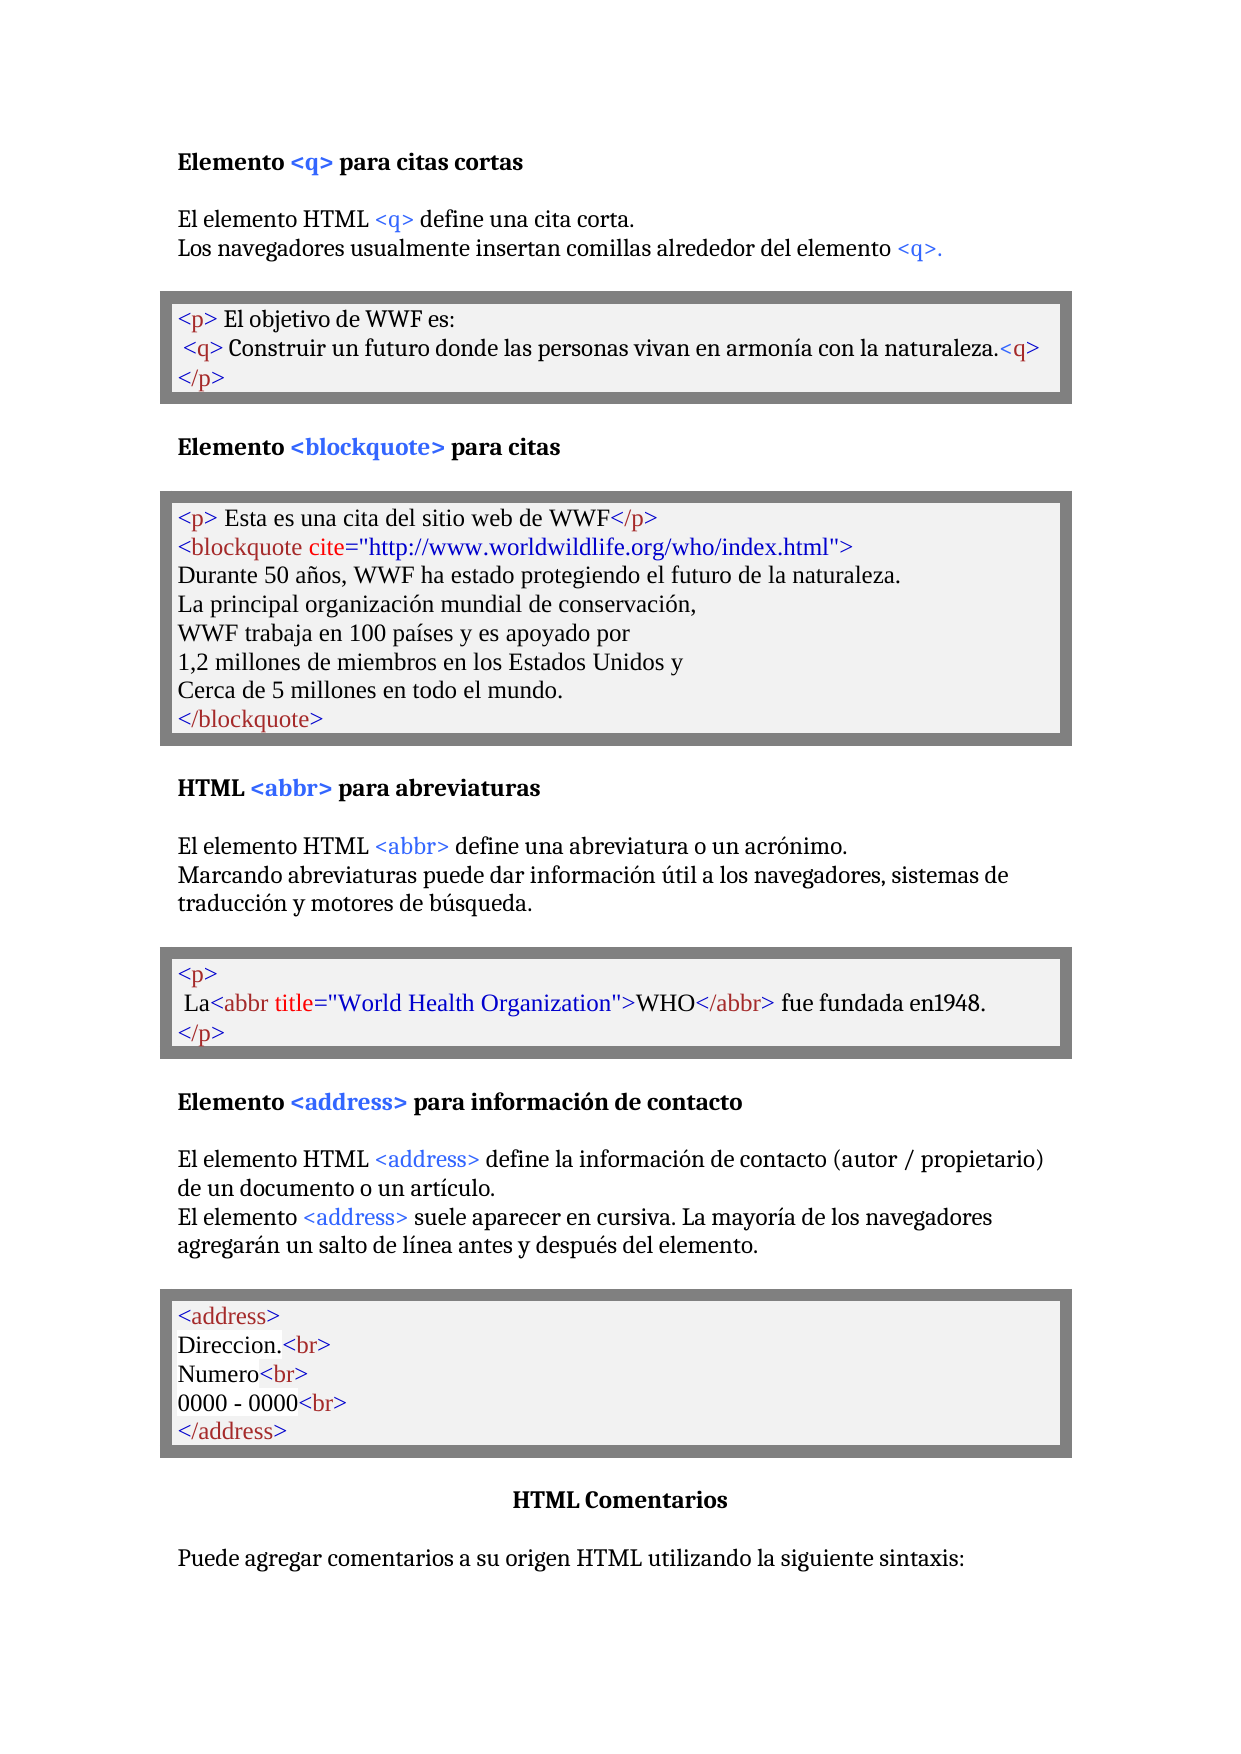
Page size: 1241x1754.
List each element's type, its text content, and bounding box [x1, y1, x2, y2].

text HTML <abbr> para abreviaturas El elemento HTML <abbr> define una abreviatura o un acrónimo. Marcando abreviaturas puede dar información útil a los navegadores, sistemas de traducción y motores de búsqueda. [177, 774, 1063, 918]
text El elemento HTML <address> define la información de contacto (autor / propietario) de un documento o un artículo. [177, 1145, 1063, 1203]
table_header <address> Direccion.<br> Numero<br> 0000 - 0000<br> </address> [172, 1301, 1060, 1445]
text El elemento <address> suele aparecer en cursiva. La mayoría de los navegadores agregarán un salto de línea antes y después del elemento. [177, 1203, 1063, 1260]
table_header <p> La<abbr title="World Health Organization">WHO</abbr> fue fundada en1948. </p> [172, 959, 1060, 1046]
text Elemento <q> para citas cortas El elemento HTML <q> define una cita corta. Los navegadores usualmente insertan comillas alrededor del elemento <q>. [177, 148, 1063, 263]
text Elemento <blockquote> para citas [177, 433, 1063, 462]
table_header <p> Esta es una cita del sitio web de WWF</p> <blockquote cite="http://www.worldwildlife.org/who/index.html"> Durante 50 años, WWF ha estado protegiendo el futuro de la naturaleza. La principal organización mundial de conservación, WWF trabaja en 100 países y es apoyado por 1,2 millones de miembros en los Estados Unidos y Cerca de 5 millones en todo el mundo. </blockquote> [172, 503, 1060, 733]
text HTML Comentarios [177, 1486, 1063, 1515]
text Elemento <address> para información de contacto [177, 1088, 1063, 1116]
table_header <p> El objetivo de WWF es: <q> Construir un futuro donde las personas vivan en armonía con la naturaleza.<q> </p> [172, 304, 1060, 392]
text Puede agregar comentarios a su origen HTML utilizando la siguiente sintaxis: [177, 1544, 1063, 1573]
